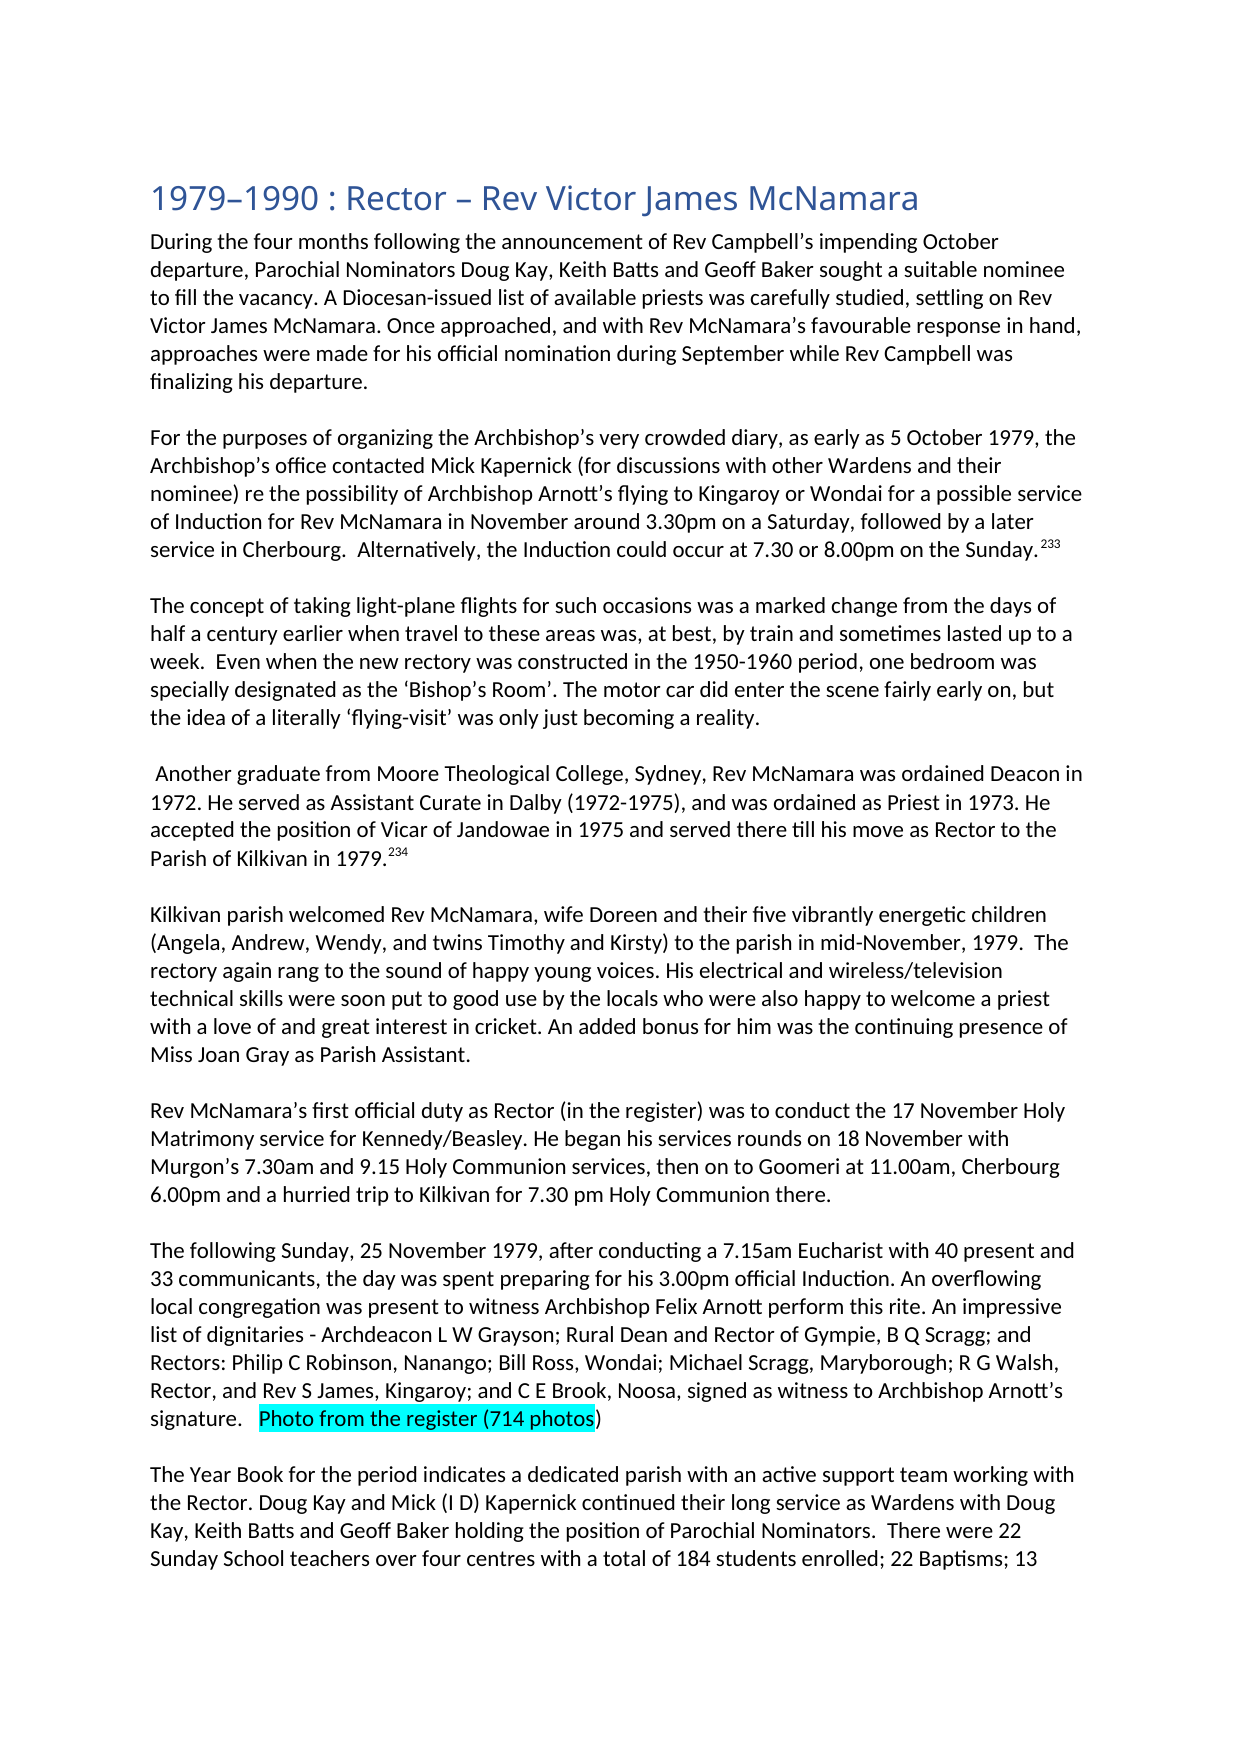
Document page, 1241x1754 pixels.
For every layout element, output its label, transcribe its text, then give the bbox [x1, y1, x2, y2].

text The concept of taking light-plane flights for such occasions was a marked change from the days of half a century earlier when travel to these areas was, at best, by train and sometimes lasted up to a week. Even when the new rectory was constructed in the 1950-1960 period, one bedroom was specially designated as the ‘Bishop’s Room’. The motor car did enter the scene fairly early on, but the idea of a literally ‘flying-visit’ was only just becoming a reality. [150, 591, 1090, 732]
text Rev McNamara’s first official duty as Rector (in the register) was to conduct the 17 November Holy Matrimony service for Kennedy/Beasley. He began his services rounds on 18 November with Murgon’s 7.30am and 9.15 Holy Communion services, then on to Goomeri at 11.00am, Cherbourg 6.00pm and a hurried trip to Kilkivan for 7.30 pm Holy Communion there. [150, 1096, 1090, 1208]
text Another graduate from Moore Theological College, Sydney, Rev McNamara was ordained Deacon in 1972. He served as Assistant Curate in Dalby (1972-1975), and was ordained as Priest in 1973. He accepted the position of Vicar of Jandowae in 1975 and served there till his move as Rector to the Parish of Kilkivan in 1979. [150, 759, 1090, 872]
subtitle 1979–1990 : Rector – Rev Victor James McNamara [150, 175, 1090, 220]
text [150, 1460, 1090, 1572]
text The following Sunday, 25 November 1979, after conducting a 7.15am Eucharist with 40 present and 33 communicants, the day was spent preparing for his 3.00pm official Induction. An overflowing local congregation was present to witness Archbishop Felix Arnott perform this rite. An impressive list of dignitaries - Archdeacon L W Grayson; Rural Dean and Rector of Gympie, B Q Scragg; and Rectors: Philip C Robinson, Nanango; Bill Ross, Wondai; Michael Scragg, Maryborough; R G Walsh, Rector, and Rev S James, Kingaroy; and C E Brook, Noosa, signed as witness to Archbishop Arnott’s signature. Photo from the register (714 photos) [150, 1236, 1090, 1432]
text For the purposes of organizing the Archbishop’s very crowded diary, as early as 5 October 1979, the Archbishop’s office contacted Mick Kapernick (for discussions with other Wardens and their nominee) re the possibility of Archbishop Arnott’s flying to Kingaroy or Wondai for a possible service of Induction for Rev McNamara in November around 3.30pm on a Saturday, followed by a later service in Cherbourg. Alternatively, the Induction could occur at 7.30 or 8.00pm on the Sunday. [150, 423, 1090, 563]
text During the four months following the announcement of Rev Campbell’s impending October departure, Parochial Nominators Doug Kay, Keith Batts and Geoff Baker sought a suitable nominee to fill the vacancy. A Diocesan-issued list of available priests was carefully studied, settling on Rev Victor James McNamara. Once approached, and with Rev McNamara’s favourable response in hand, approaches were made for his official nomination during September while Rev Campbell was finalizing his departure. [150, 227, 1090, 395]
text Kilkivan parish welcomed Rev McNamara, wife Doreen and their five vibrantly energetic children (Angela, Andrew, Wendy, and twins Timothy and Kirsty) to the parish in mid-November, 1979. The rectory again rang to the sound of happy young voices. His electrical and wireless/television technical skills were soon put to good use by the locals who were also happy to welcome a priest with a love of and great interest in cricket. An added bonus for him was the continuing presence of Miss Joan Gray as Parish Assistant. [150, 900, 1090, 1068]
